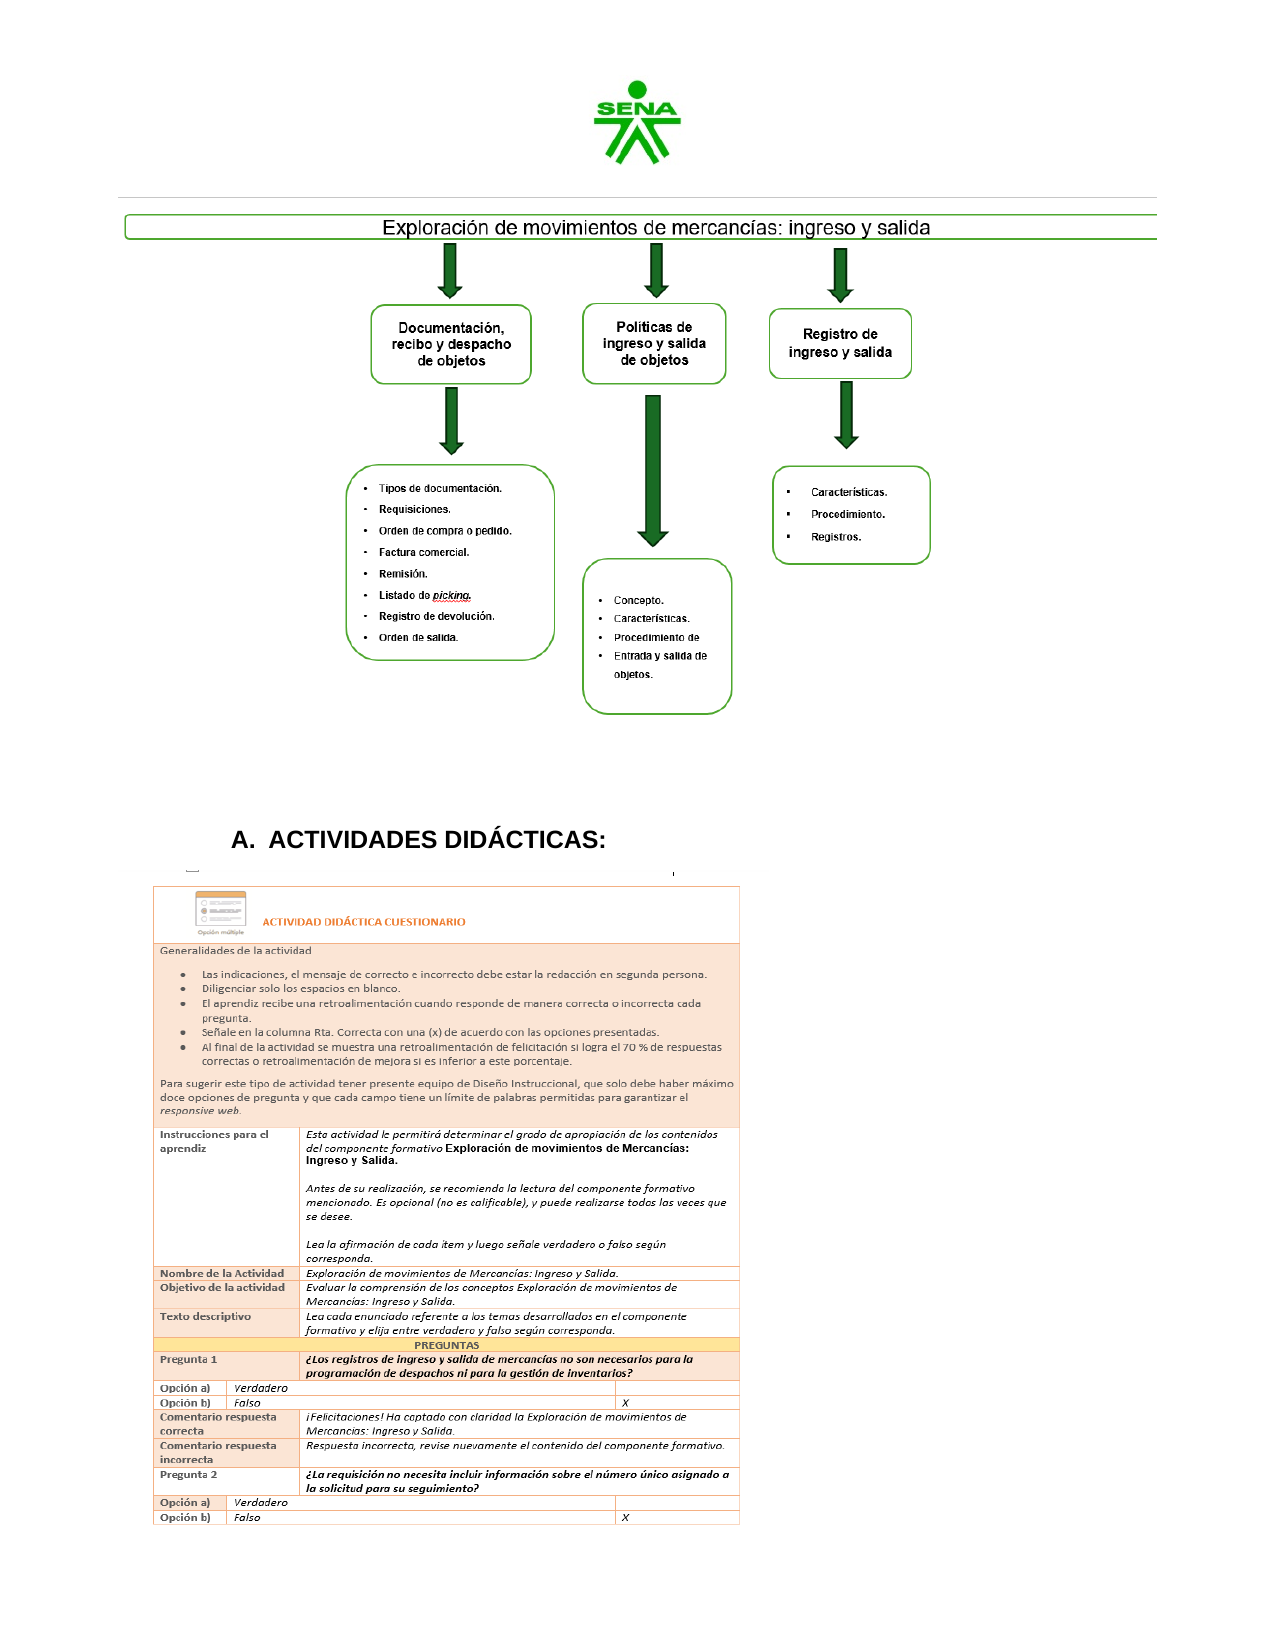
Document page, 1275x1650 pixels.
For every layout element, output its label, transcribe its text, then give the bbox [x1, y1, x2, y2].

picture [588, 75, 687, 172]
subtitle ACTIVIDADES DIDÁCTICAS: [231, 825, 1157, 854]
